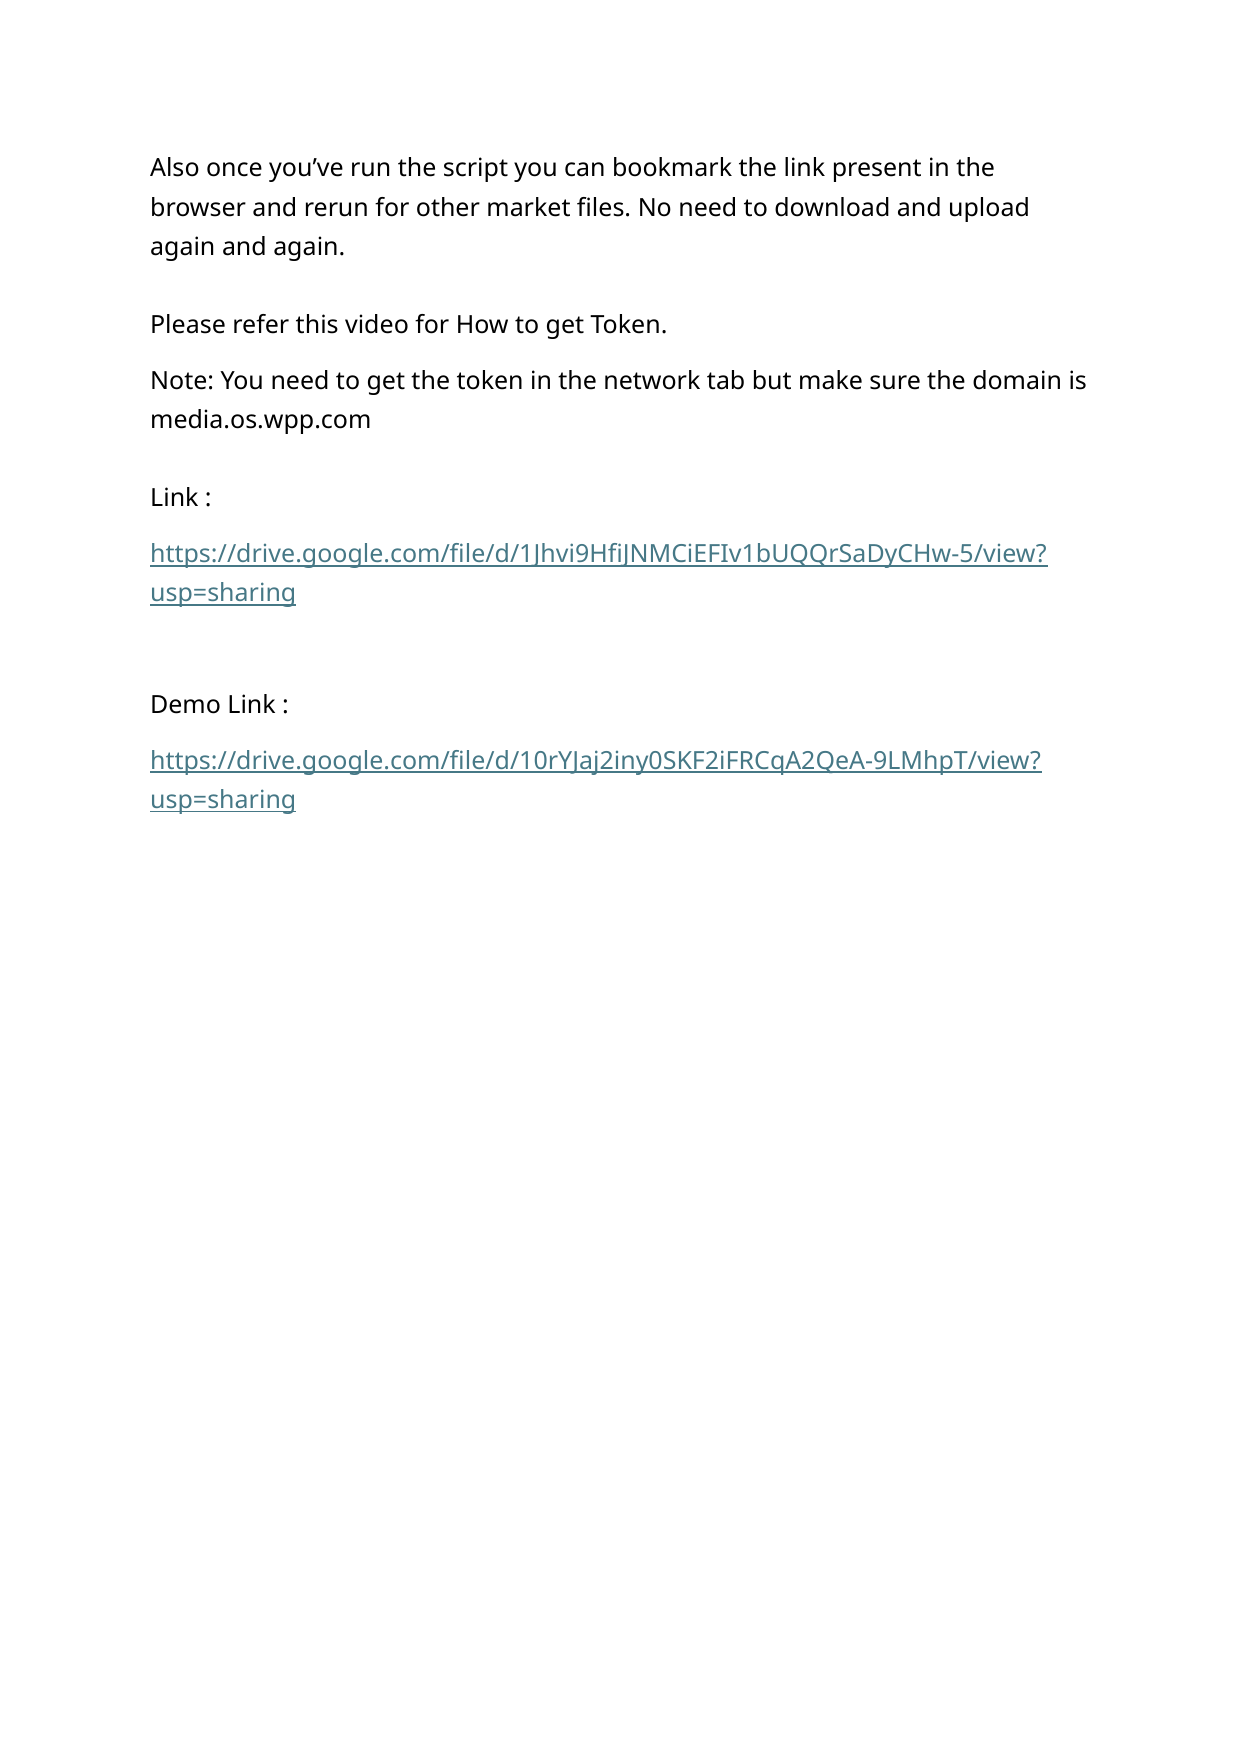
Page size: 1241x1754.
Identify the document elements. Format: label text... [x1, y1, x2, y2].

text https://drive.google.com/file/d/10rYJaj2iny0SKF2iFRCqA2QeA-9LMhpT/view?usp=sharing [150, 742, 1090, 933]
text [150, 150, 1090, 341]
text Demo Link : [150, 687, 1090, 721]
text Note: You need to get the token in the network tab but make sure the domain is media.os.wpp.com Link : [150, 362, 1090, 514]
text https://drive.google.com/file/d/1Jhvi9HfiJNMCiEFIv1bUQQrSaDyCHw-5/view?usp=sharing [150, 536, 1090, 609]
